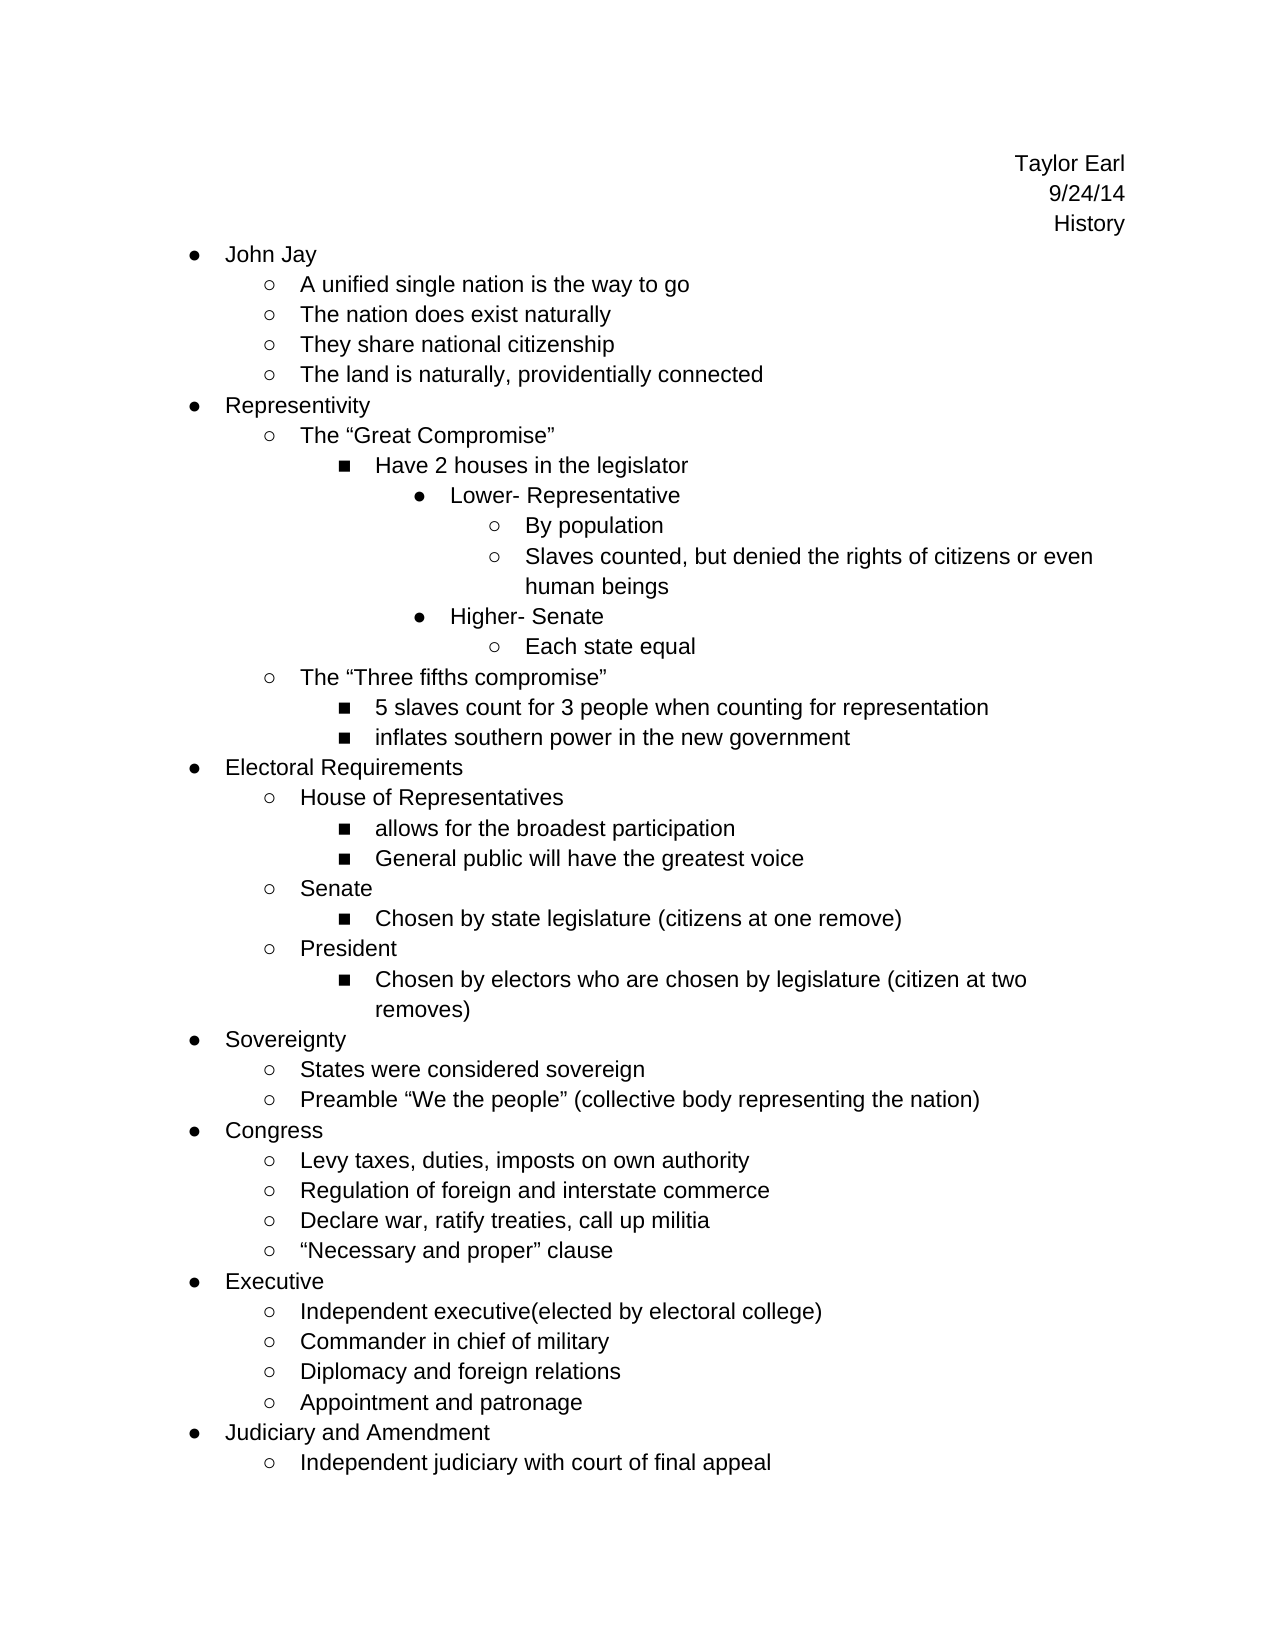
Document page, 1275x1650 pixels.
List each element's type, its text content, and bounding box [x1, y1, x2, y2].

list They share national citizenship [262, 331, 1125, 358]
list Judiciary and Amendment [187, 1419, 1125, 1445]
list Chosen by electors who are chosen by legislature (citizen at two removes) [337, 966, 1125, 1022]
list Chosen by state legislature (citizens at one remove) [337, 905, 1125, 932]
list The “Three fifths compromise” [262, 663, 1125, 690]
list 5 slaves count for 3 people when counting for representation [337, 694, 1125, 720]
list Sovereignty [187, 1026, 1125, 1052]
list States were considered sovereign [262, 1056, 1125, 1083]
list The nation does exist naturally [262, 301, 1125, 327]
list President [262, 935, 1125, 962]
text 9/24/14 [150, 180, 1125, 207]
list Slaves counted, but denied the rights of citizens or even human beings [487, 543, 1125, 599]
list Electoral Requirements [187, 754, 1125, 781]
list Higher- Senate [412, 603, 1125, 629]
list By population [487, 512, 1125, 539]
list Executive [187, 1268, 1125, 1294]
list Independent judiciary with court of final appeal [262, 1449, 1125, 1475]
list Congress [187, 1117, 1125, 1143]
text Taylor Earl [150, 150, 1125, 176]
list Independent executive(elected by electoral college) [262, 1298, 1125, 1324]
list Commander in chief of military [262, 1328, 1125, 1354]
list Representivity [187, 392, 1125, 418]
list John Jay [187, 241, 1125, 267]
list Have 2 houses in the legislator [337, 452, 1125, 478]
list The “Great Compromise” [262, 422, 1125, 448]
list Preamble “We the people” (collective body representing the nation) [262, 1086, 1125, 1113]
list The land is naturally, providentially connected [262, 361, 1125, 388]
list Regulation of foreign and interstate commerce [262, 1177, 1125, 1203]
list Appointment and patronage [262, 1388, 1125, 1415]
list Diplomacy and foreign relations [262, 1358, 1125, 1385]
list “Necessary and proper” clause [262, 1237, 1125, 1264]
list Levy taxes, duties, imposts on own authority [262, 1147, 1125, 1173]
list A unified single nation is the way to go [262, 271, 1125, 297]
list allows for the broadest participation [337, 814, 1125, 841]
list Declare war, ratify treaties, call up militia [262, 1207, 1125, 1234]
list Each state equal [487, 633, 1125, 660]
list Lower- Representative [412, 482, 1125, 509]
list Senate [262, 875, 1125, 901]
list inflates southern power in the new government [337, 724, 1125, 750]
list House of Representatives [262, 784, 1125, 811]
text History [150, 210, 1125, 237]
list General public will have the greatest voice [337, 845, 1125, 871]
